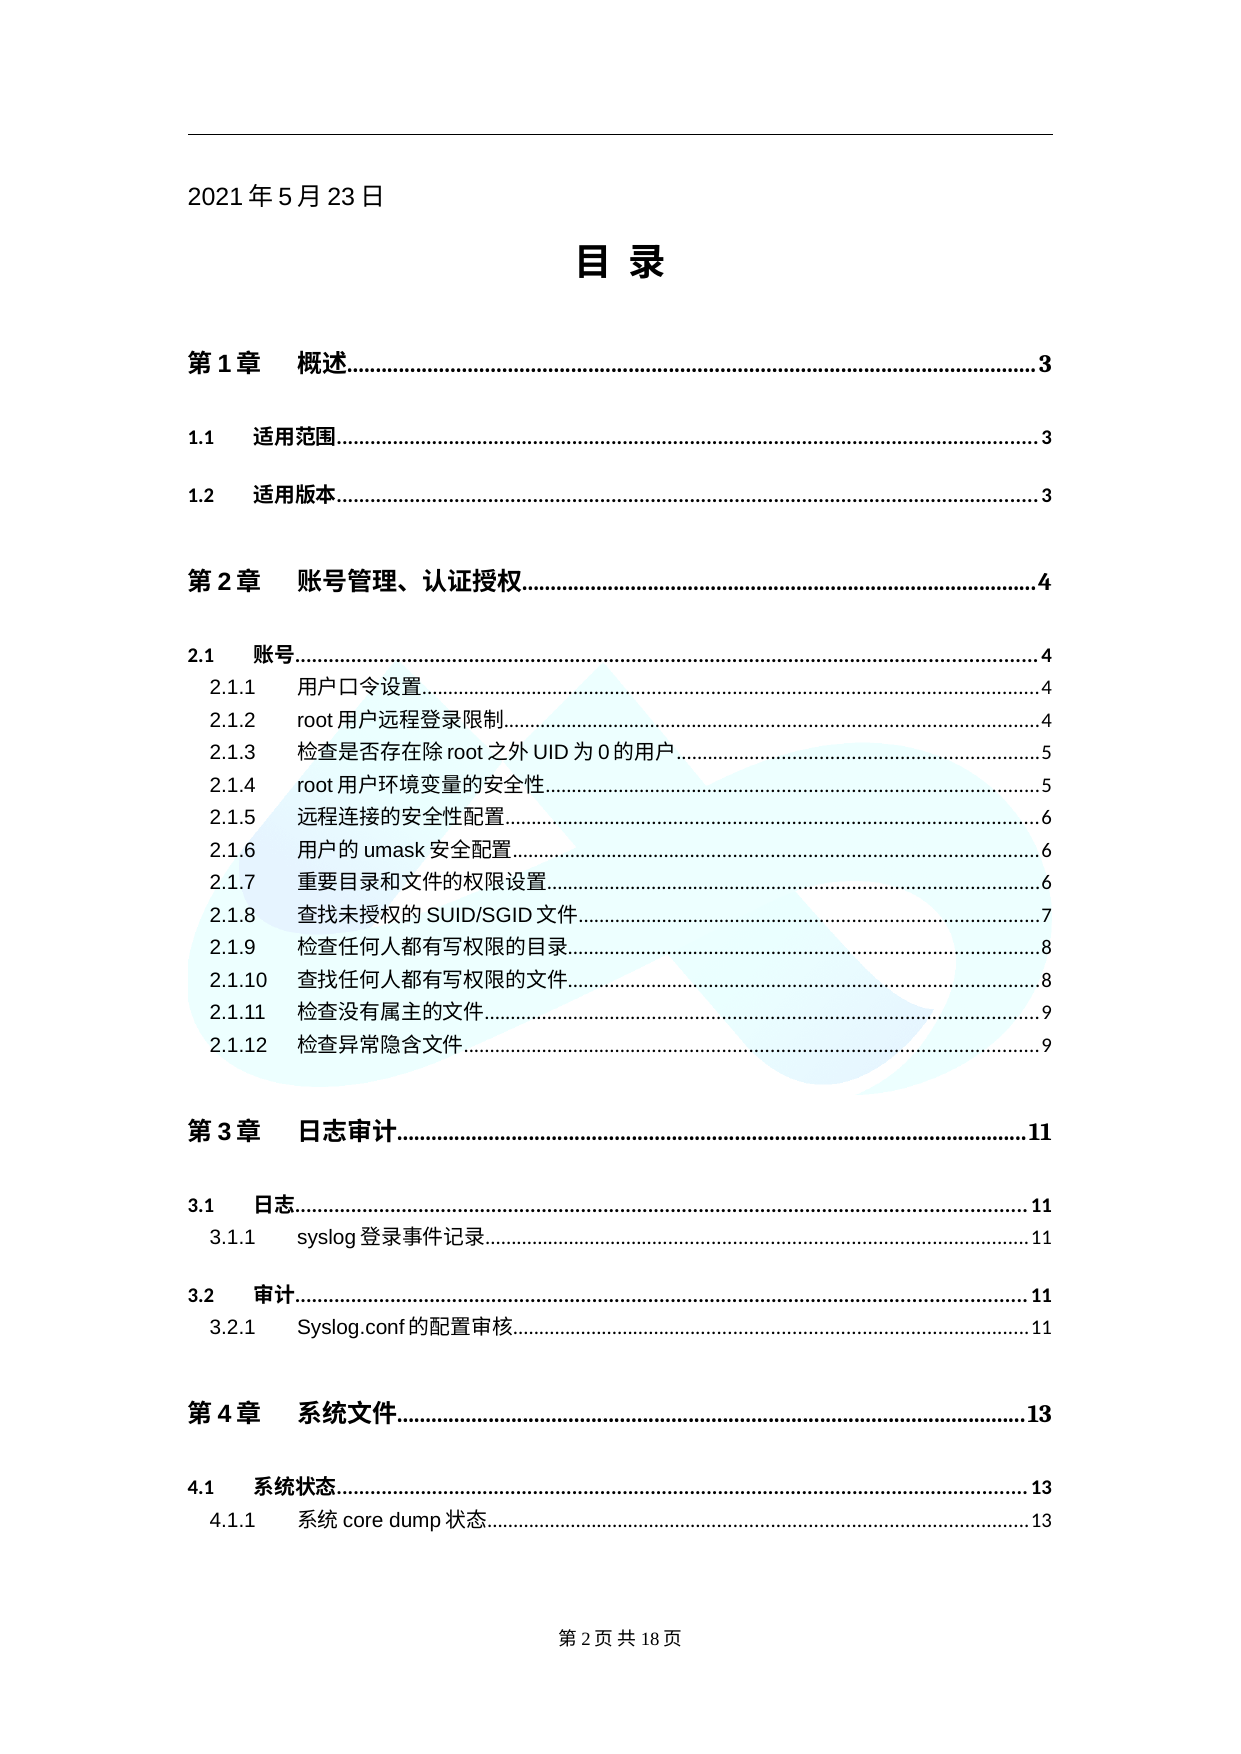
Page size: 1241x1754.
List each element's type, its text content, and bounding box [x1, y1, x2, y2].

text 3.2.1 Syslog.conf的配置审核 11 [209, 1309, 1053, 1342]
text 2.1.6 用户的umask安全配置 6 [209, 832, 1053, 864]
text 2.1.10 查找任何人都有写权限的文件 8 [209, 962, 1053, 994]
text 4.1.1 系统core dump状态 13 [209, 1502, 1053, 1534]
text 2.1.4 root用户环境变量的安全性 5 [209, 767, 1053, 799]
text 2.1.7 重要目录和文件的权限设置 6 [209, 864, 1053, 897]
text 2.1.11 检查没有属主的文件 9 [209, 994, 1053, 1027]
text 1.1 适用范围 3 [187, 419, 1053, 452]
text 2.1.12 检查异常隐含文件 9 [209, 1027, 1053, 1059]
text 3.2 审计 11 [187, 1277, 1053, 1309]
text 3.1.1 syslog登录事件记录 11 [209, 1219, 1053, 1252]
text 2.1.9 检查任何人都有写权限的目录 8 [209, 929, 1053, 962]
text 4.1 系统状态 13 [187, 1469, 1053, 1502]
text 2021年5月23日 [187, 162, 1053, 227]
text 第1章 概述 3 [187, 329, 1053, 394]
text 2.1.3 检查是否存在除root之外UID为0的用户 5 [209, 734, 1053, 767]
text 第2章 账号管理、认证授权 4 [187, 547, 1053, 612]
text 2.1.1 用户口令设置 4 [209, 669, 1053, 702]
text 3.1 日志 11 [187, 1187, 1053, 1219]
text 目 录 [187, 227, 1053, 292]
text 1.2 适用版本 3 [187, 477, 1053, 509]
text 2.1 账号 4 [187, 637, 1053, 669]
text 2.1.5 远程连接的安全性配置 6 [209, 799, 1053, 832]
text 第3章 日志审计 11 [187, 1097, 1053, 1162]
text 2.1.2 root用户远程登录限制 4 [209, 702, 1053, 734]
text 2.1.8 查找未授权的SUID/SGID文件 7 [209, 897, 1053, 929]
text 第4章 系统文件 13 [187, 1379, 1053, 1444]
